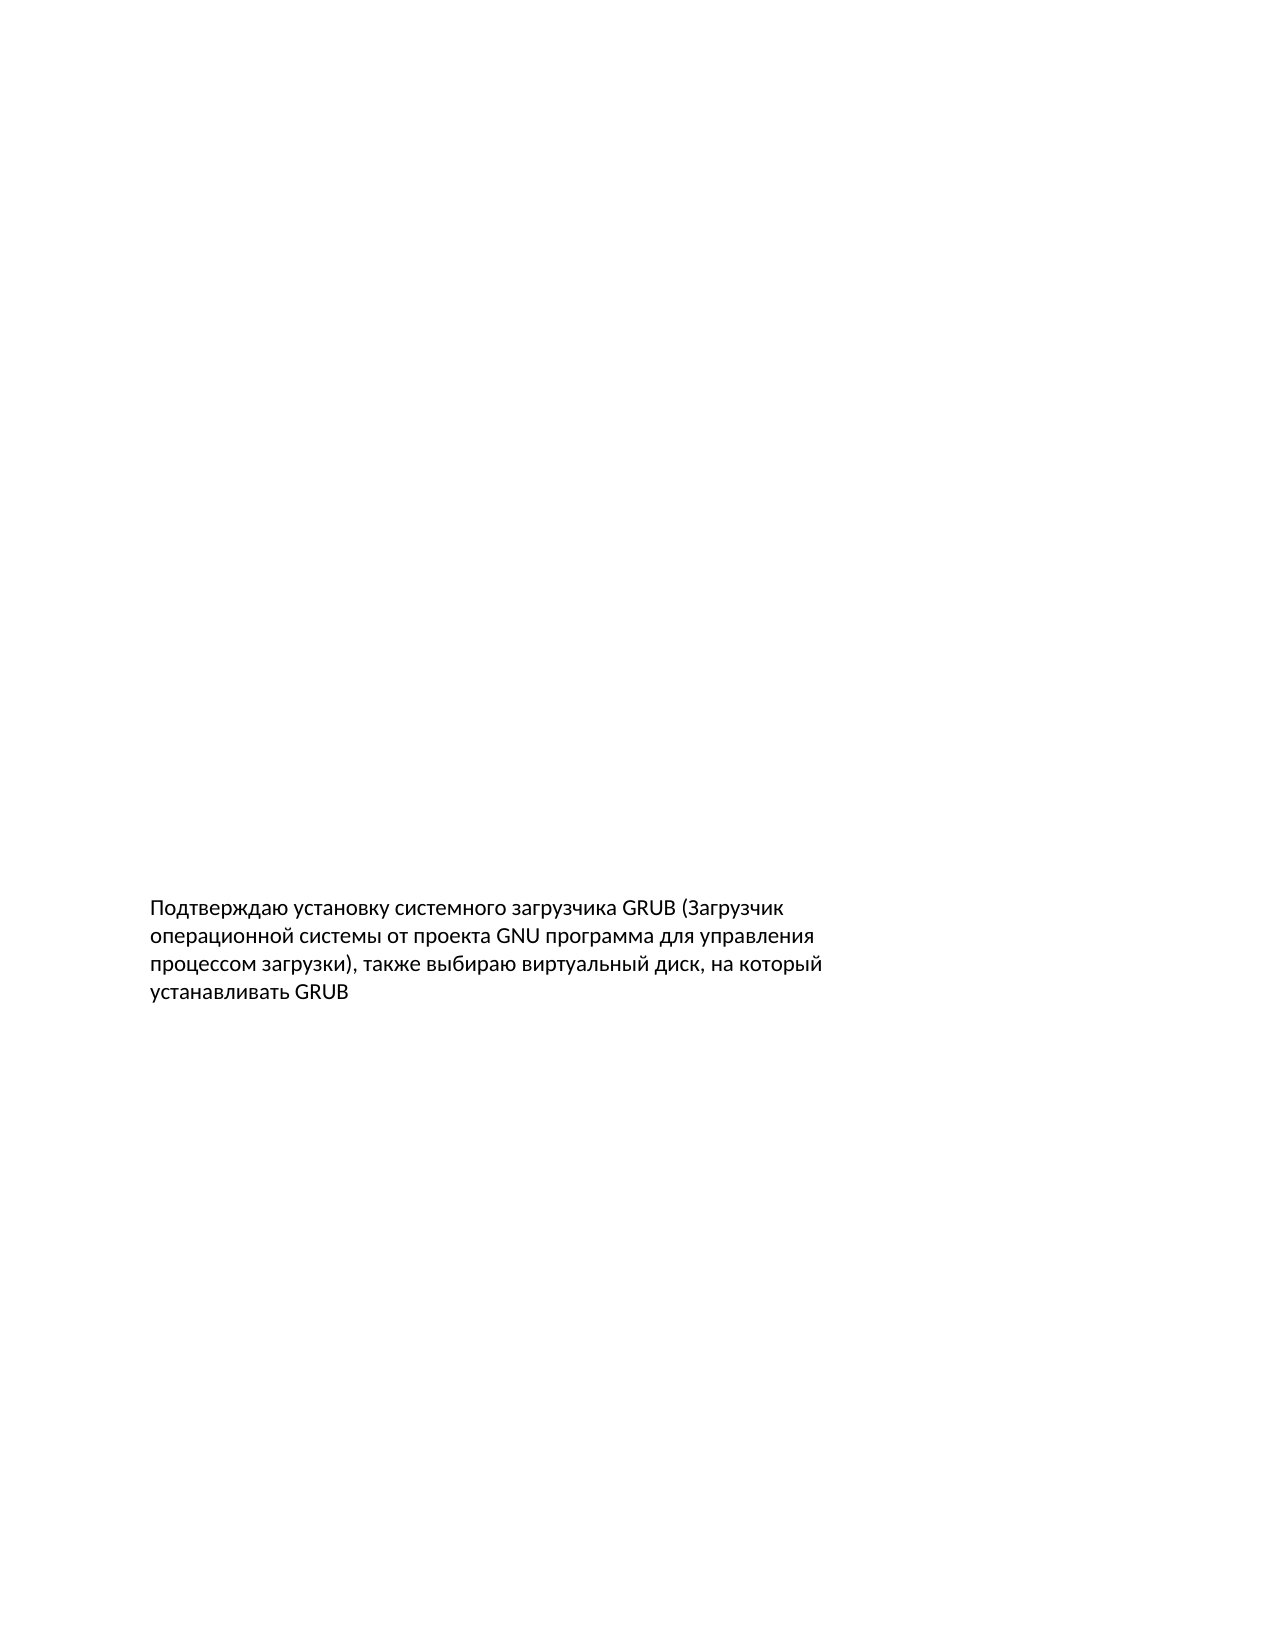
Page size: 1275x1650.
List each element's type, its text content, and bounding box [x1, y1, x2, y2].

text Подтверждаю установку системного загрузчика GRUB (Загрузчик операционной системы от проекта GNU программа для управления процессом загрузки), также выбираю виртуальный диск, на который устанавливать GRUB [150, 893, 1125, 1005]
